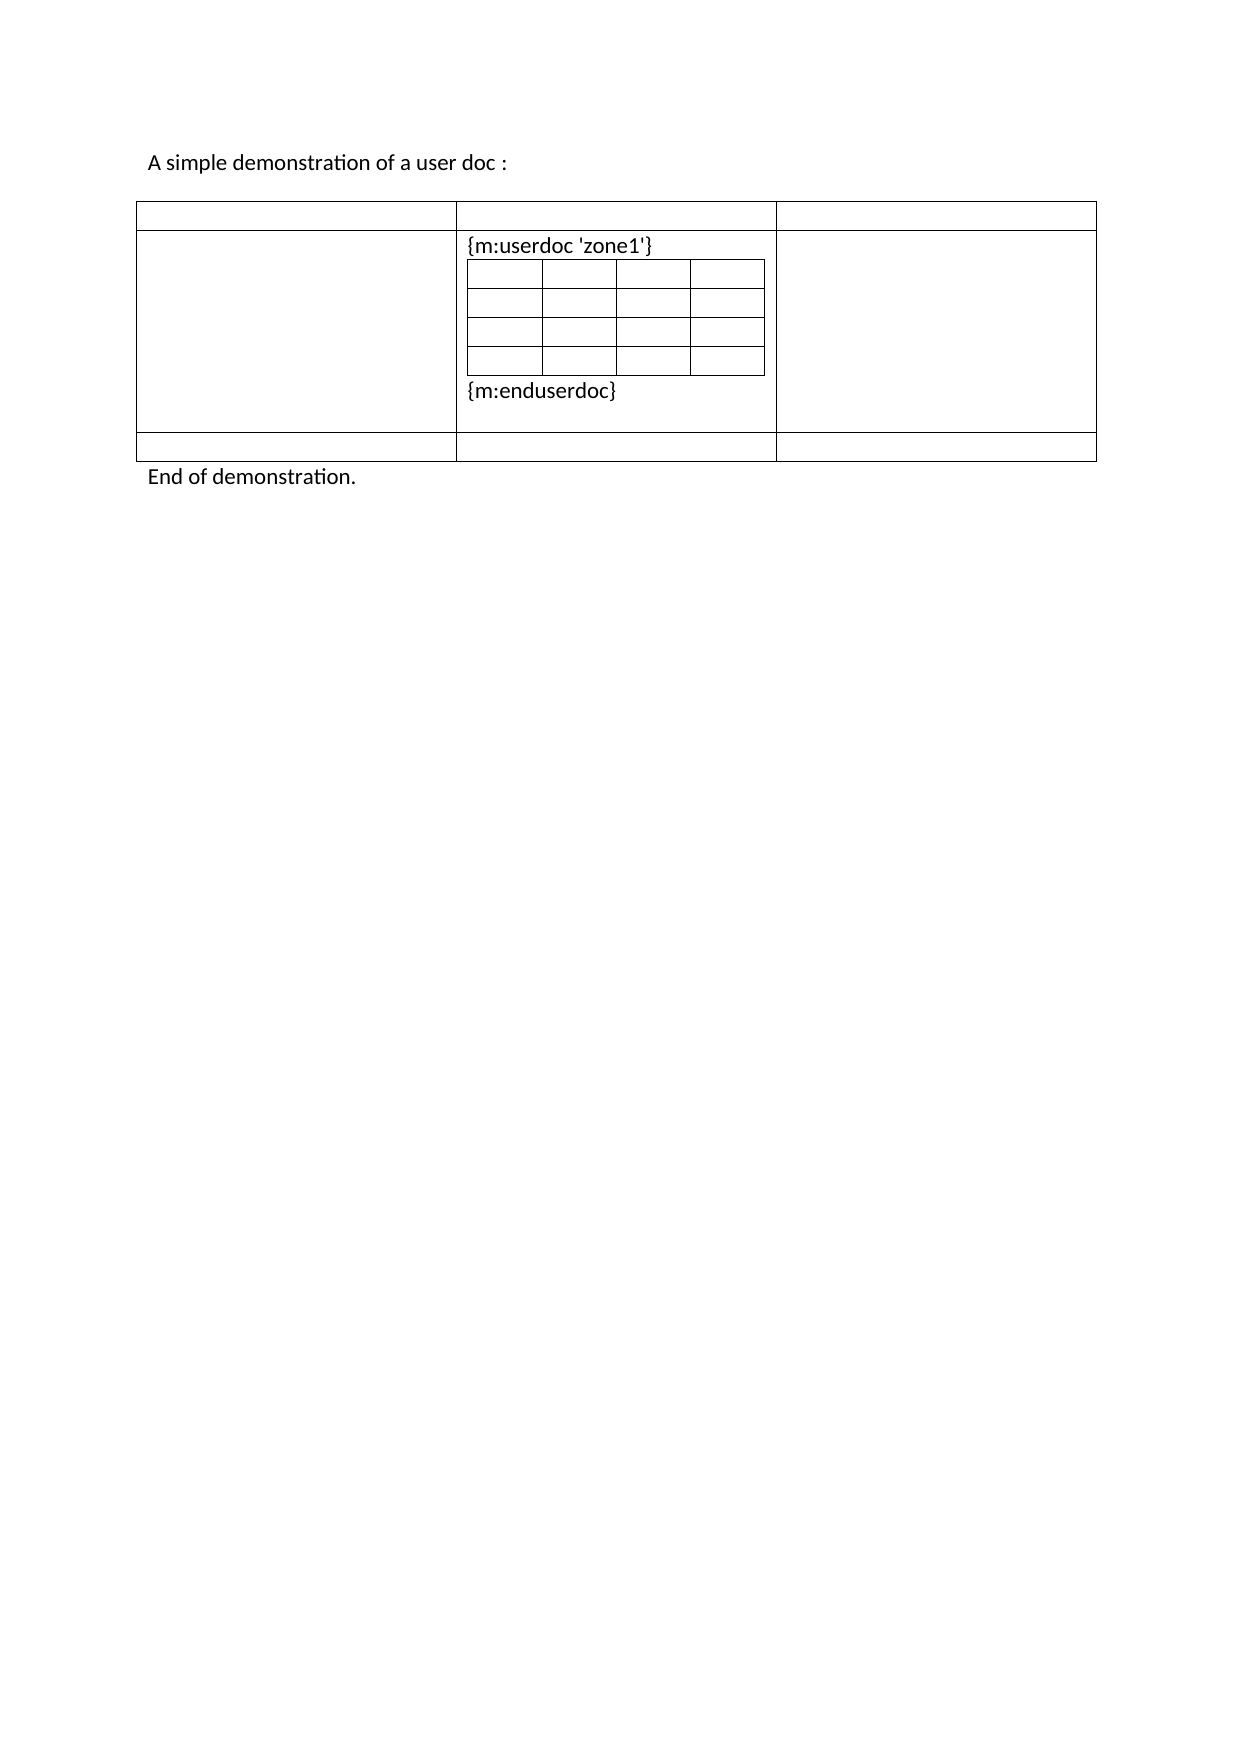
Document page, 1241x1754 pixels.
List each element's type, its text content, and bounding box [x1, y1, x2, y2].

table_header [457, 202, 776, 230]
table_cell [457, 433, 776, 461]
text End of demonstration. [148, 462, 1093, 490]
text A simple demonstration of a user doc : [148, 148, 1093, 176]
table_cell {m:userdoc 'zone1'} {m:enduserdoc} [457, 231, 776, 432]
table_header [777, 202, 1096, 230]
table_header [137, 202, 456, 230]
table_cell [777, 231, 1096, 432]
table_cell [137, 231, 456, 432]
table_cell [137, 433, 456, 461]
table_cell [777, 433, 1096, 461]
